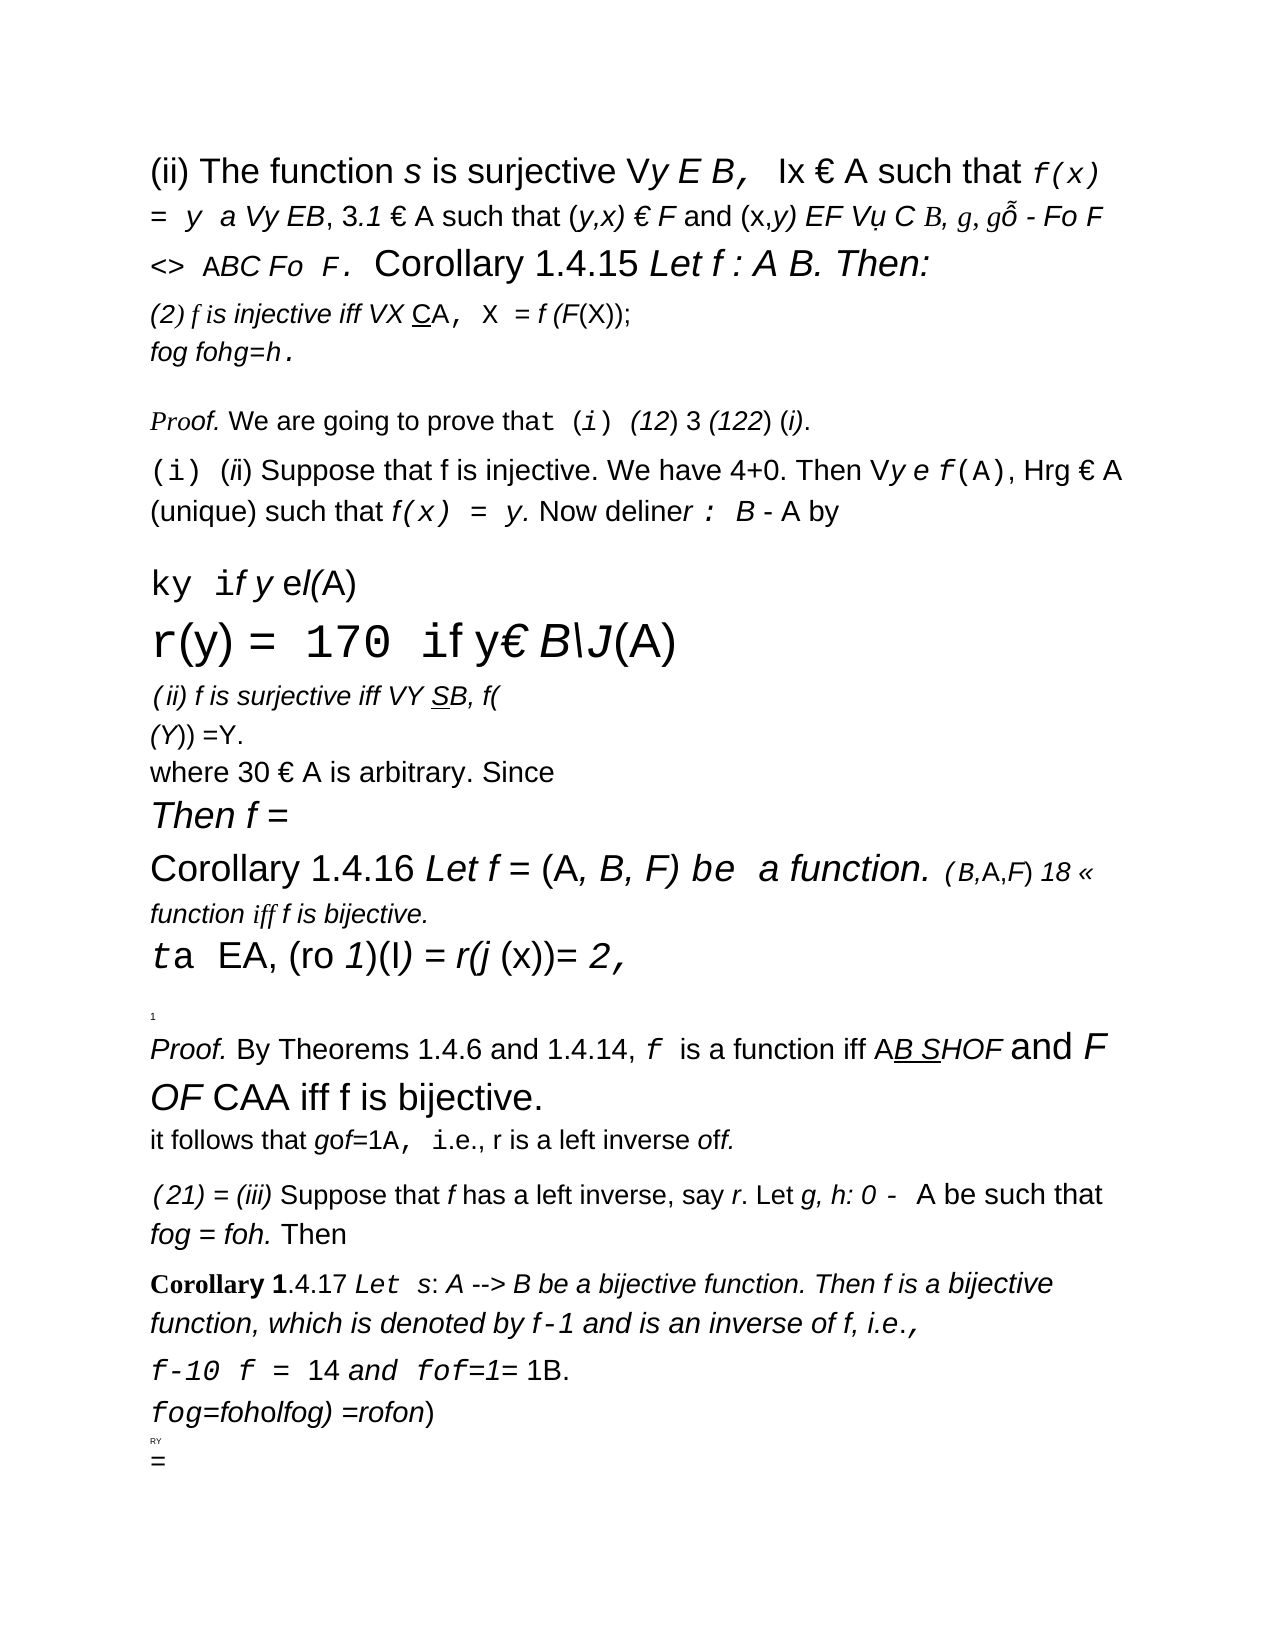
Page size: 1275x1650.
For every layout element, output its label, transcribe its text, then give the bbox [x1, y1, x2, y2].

text Proof. By Theorems 1.4.6 and 1.4.14, f is a function iff AB SHOF and F OF CAA iff f is bijective. [150, 1024, 1125, 1118]
text r(y) = 170 if y€ B\J(A) [150, 612, 1125, 671]
text where 30 € A is arbitrary. Since [150, 755, 1125, 788]
text (i) (ii) Suppose that f is injective. We have 4+0. Then Vy e f(A), Hrg € A (unique) such that f(x) = y. Now deliner : B - A by [150, 453, 1125, 530]
text (2) f is injective iff VX CA, X = f (F(X)); [150, 298, 1125, 331]
text f-10 f = 14 and fof=1= 1B. [150, 1353, 1125, 1389]
text Proof. We are going to prove that (i) (12) 3 (122) (i). [150, 405, 1125, 438]
text ky if y el(A) [150, 562, 1125, 606]
text (ii) The function s is surjective Vy E B, Ix € A such that f(x) = y a Vy EB, 3.1 € A such that (y,x) € F and (x,y) EF Vụ C B, g, gỗ - Fo F <> ABC Fo F. Corollary 1.4.15 Let f : A B. Then: [150, 150, 1125, 285]
text ta EA, (ro 1)(I) = r(j (x))= 2, [150, 934, 1125, 980]
text (21) = (iii) Suppose that f has a left inverse, say r. Let g, h: 0 - A be such that fog = foh. Then [150, 1177, 1125, 1251]
text Corollary 1.4.16 Let f = (A, B, F) be a function. (B,A,F) 18 « function iff f is bijective. [150, 847, 1125, 929]
text (Y)) =Y. [150, 719, 1125, 750]
text fog=foholfog) =rofon) [150, 1395, 1125, 1431]
text = [150, 1447, 1125, 1478]
text Then f = [150, 793, 1125, 840]
text Corollary 1.4.17 Let s: A --> B be a bijective function. Then f is a bijective function, which is denoted by f-1 and is an inverse of f, i.e., [150, 1266, 1125, 1342]
text it follows that gof=1A, i.e., r is a left inverse off. [150, 1124, 1125, 1158]
text fog fohg=h. [150, 336, 1125, 370]
text (ii) f is surjective iff VY SB, f( [150, 680, 1125, 714]
